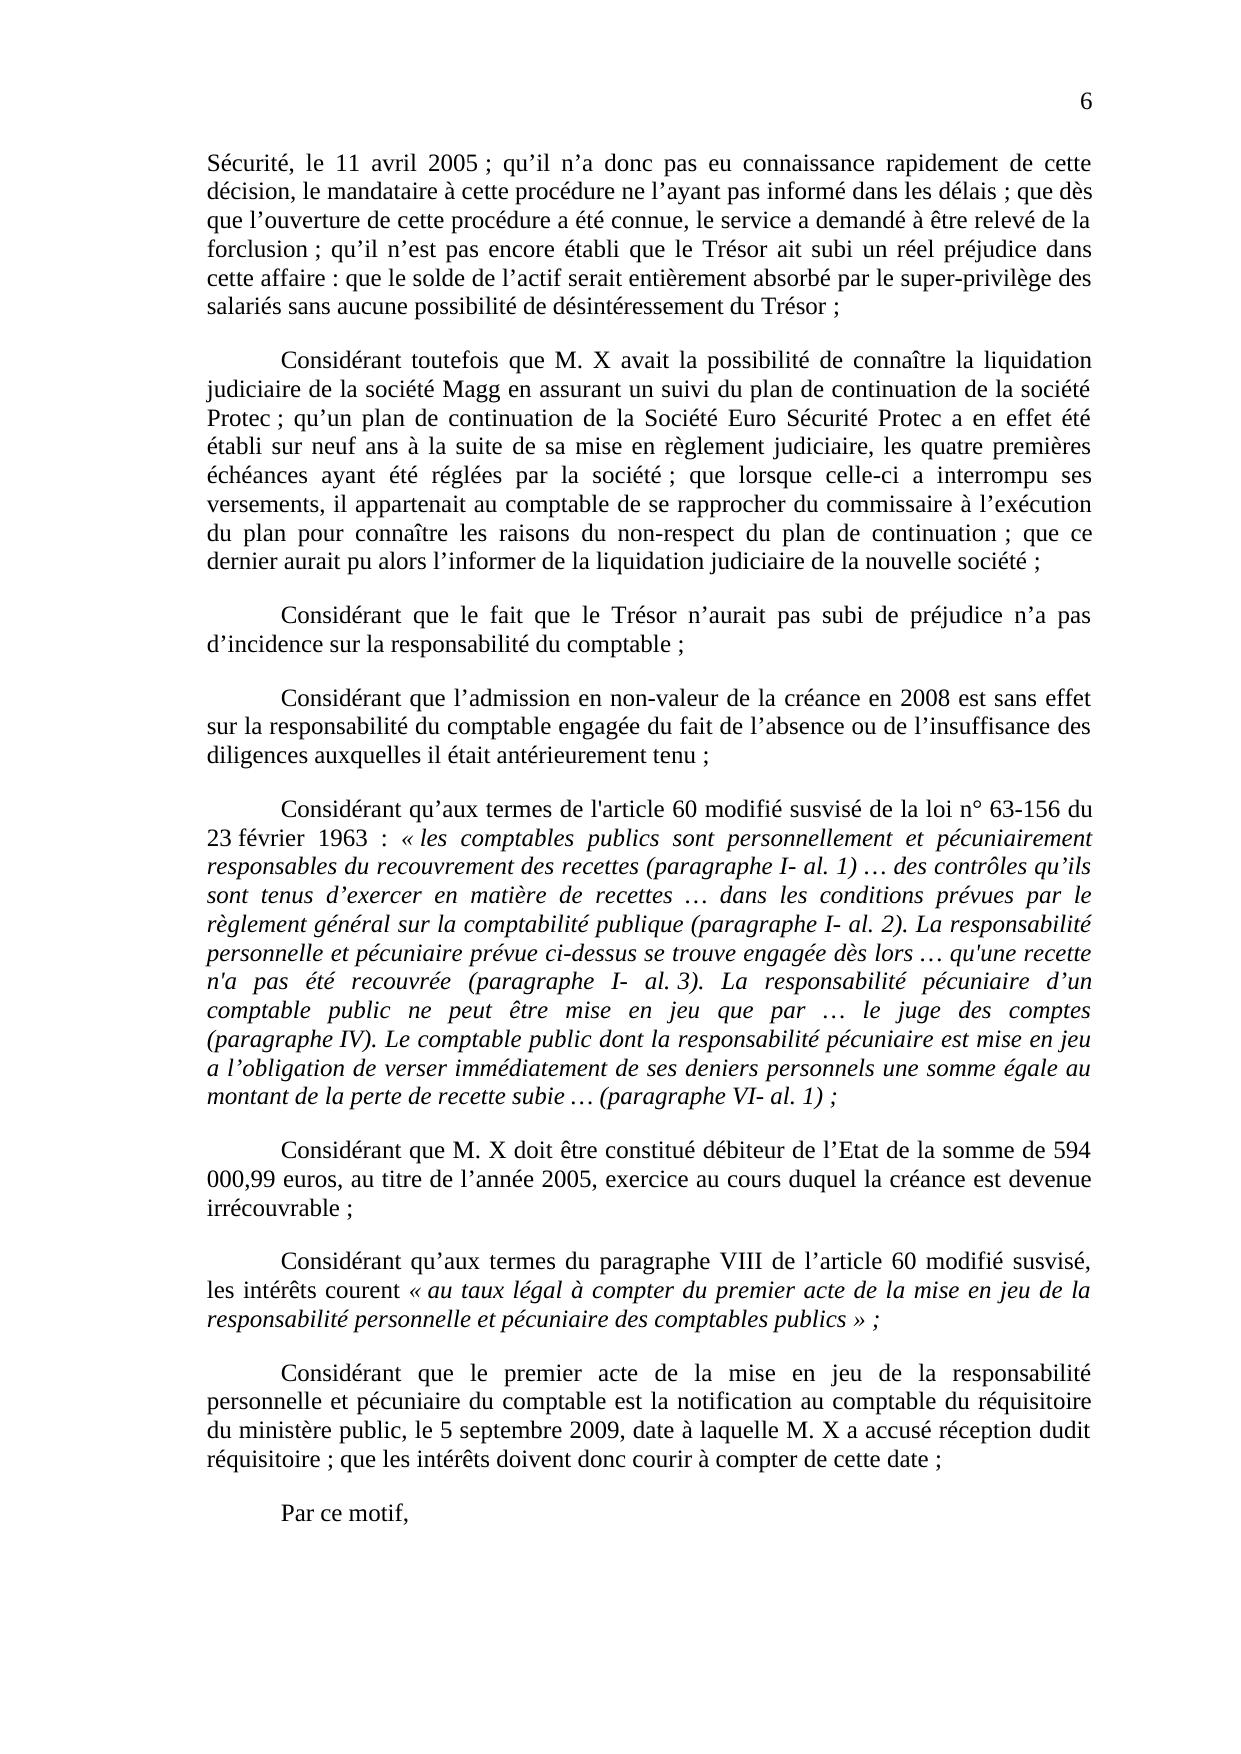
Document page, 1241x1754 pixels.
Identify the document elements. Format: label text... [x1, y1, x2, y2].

text Considérant qu’aux termes de l'article 60 modifié susvisé de la loi n° 63-156 du 23 février 1963 : « les comptables publics sont personnellement et pécuniairement responsables du recouvrement des recettes (paragraphe I- al. 1) … des contrôles qu’ils sont tenus d’exercer en matière de recettes … dans les conditions prévues par le règlement général sur la comptabilité publique (paragraphe I- al. 2). La responsabilité personnelle et pécuniaire prévue ci-dessus se trouve engagée dès lors … qu'une recette n'a pas été recouvrée (paragraphe I- al. 3). La responsabilité pécuniaire d’un comptable public ne peut être mise en jeu que par … le juge des comptes (paragraphe IV). Le comptable public dont la responsabilité pécuniaire est mise en jeu a l’obligation de verser immédiatement de ses deniers personnels une somme égale au montant de la perte de recette subie … (paragraphe VI- al. 1) ; [207, 794, 1093, 1110]
text Par ce motif, [207, 1498, 1093, 1526]
text Considérant que l’admission en non-valeur de la créance en 2008 est sans effet sur la responsabilité du comptable engagée du fait de l’absence ou de l’insuffisance des diligences auxquelles il était antérieurement tenu ; [207, 683, 1093, 769]
text Considérant toutefois que M. X avait la possibilité de connaître la liquidation judiciaire de la société Magg en assurant un suivi du plan de continuation de la société Protec ; qu’un plan de continuation de la Société Euro Sécurité Protec a en effet été établi sur neuf ans à la suite de sa mise en règlement judiciaire, les quatre premières échéances ayant été réglées par la société ; que lorsque celle-ci a interrompu ses versements, il appartenait au comptable de se rapprocher du commissaire à l’exécution du plan pour connaître les raisons du non-respect du plan de continuation ; que ce dernier aurait pu alors l’informer de la liquidation judiciaire de la nouvelle société ; [207, 345, 1093, 575]
text Considérant qu’aux termes du paragraphe VIII de l’article 60 modifié susvisé, les intérêts courent « au taux légal à compter du premier acte de la mise en jeu de la responsabilité personnelle et pécuniaire des comptables publics » ; [207, 1246, 1093, 1333]
text Considérant que le fait que le Trésor n’aurait pas subi de préjudice n’a pas d’incidence sur la responsabilité du comptable ; [207, 600, 1093, 658]
text Considérant que le premier acte de la mise en jeu de la responsabilité personnelle et pécuniaire du comptable est la notification au comptable du réquisitoire du ministère public, le 5 septembre 2009, date à laquelle M. X a accusé réception dudit réquisitoire ; que les intérêts doivent donc courir à compter de cette date ; [207, 1358, 1093, 1473]
text Considérant que M. X doit être constitué débiteur de l’Etat de la somme de 594 000,99 euros, au titre de l’année 2005, exercice au cours duquel la créance est devenue irrécouvrable ; [207, 1135, 1093, 1221]
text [207, 148, 1093, 320]
